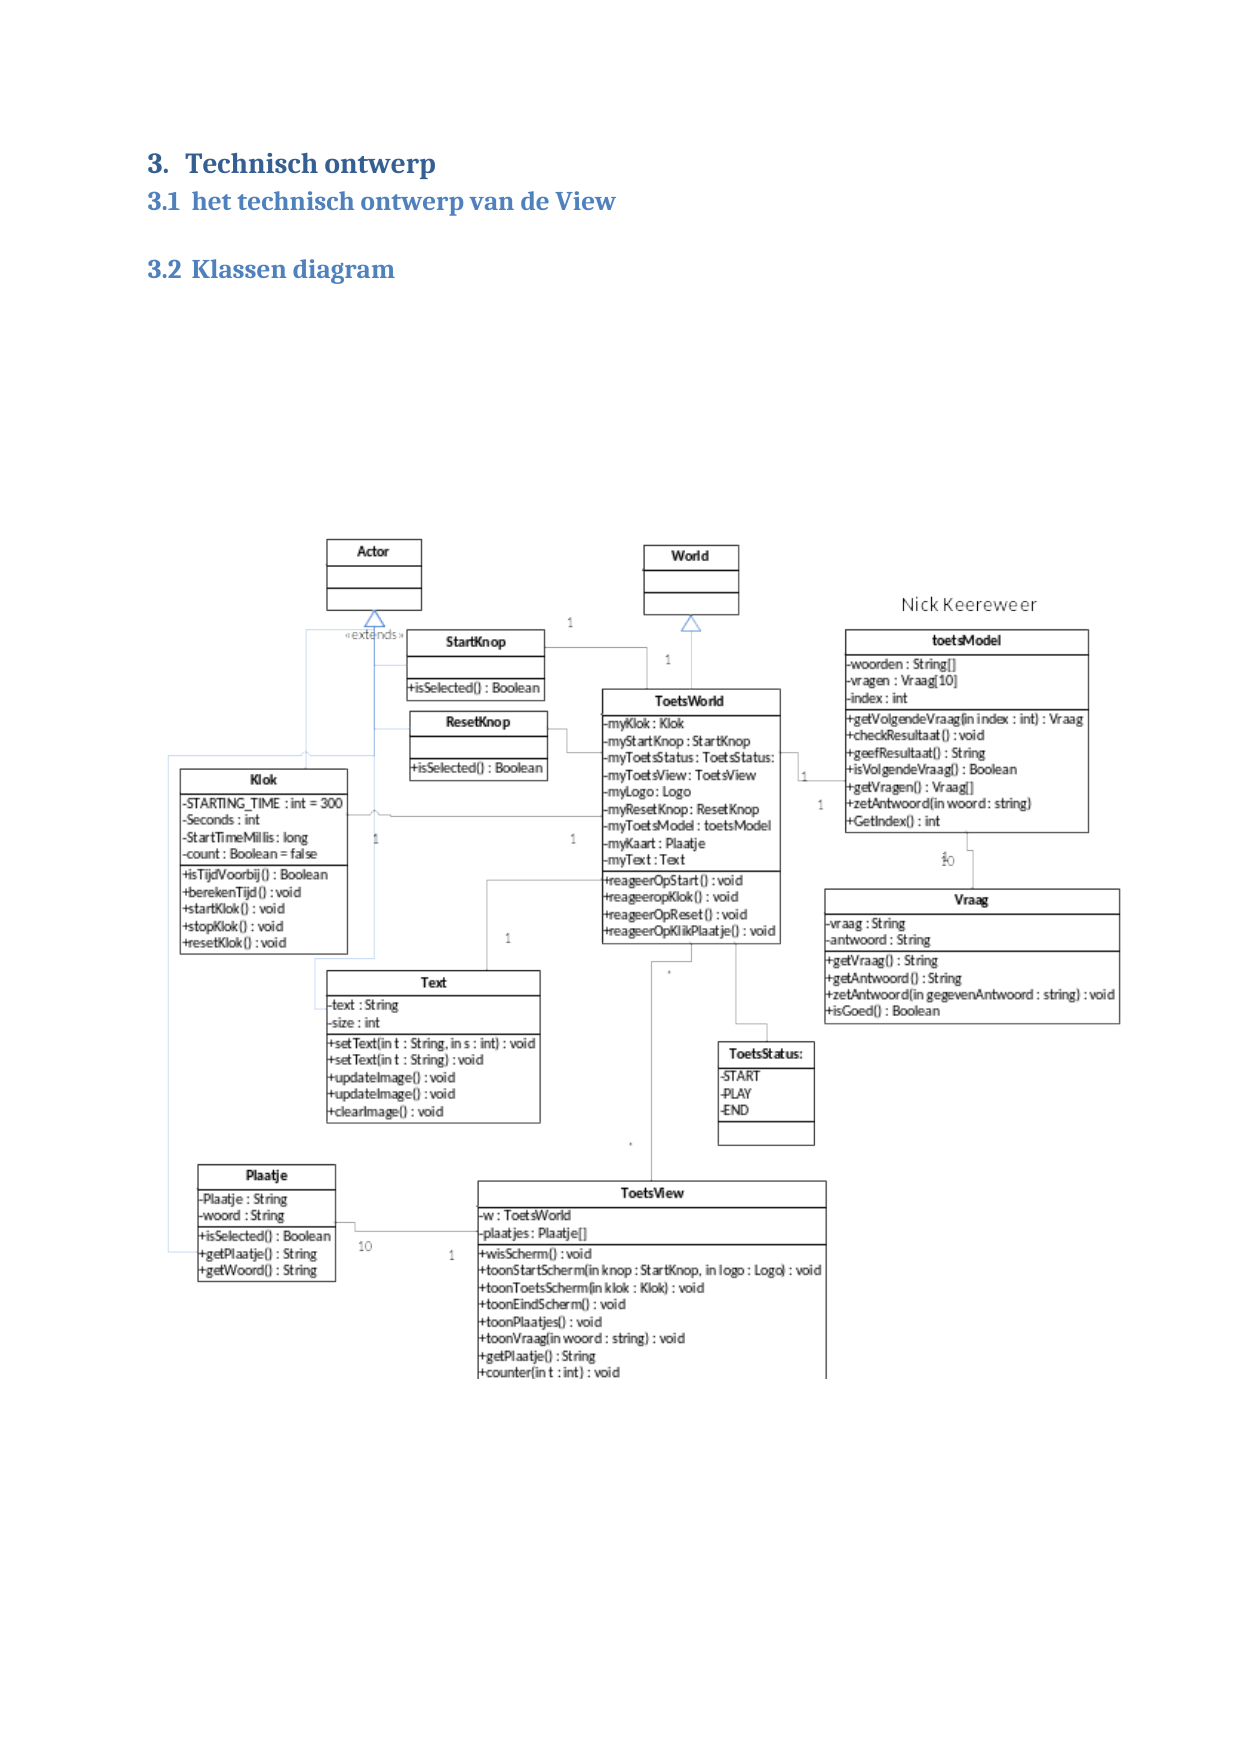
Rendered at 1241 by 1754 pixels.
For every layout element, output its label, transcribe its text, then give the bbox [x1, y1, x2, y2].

subtitle Klassen diagram [148, 254, 1093, 285]
subtitle het technisch ontwerp van de View [148, 186, 1093, 217]
subtitle Technisch ontwerp [148, 148, 1093, 181]
